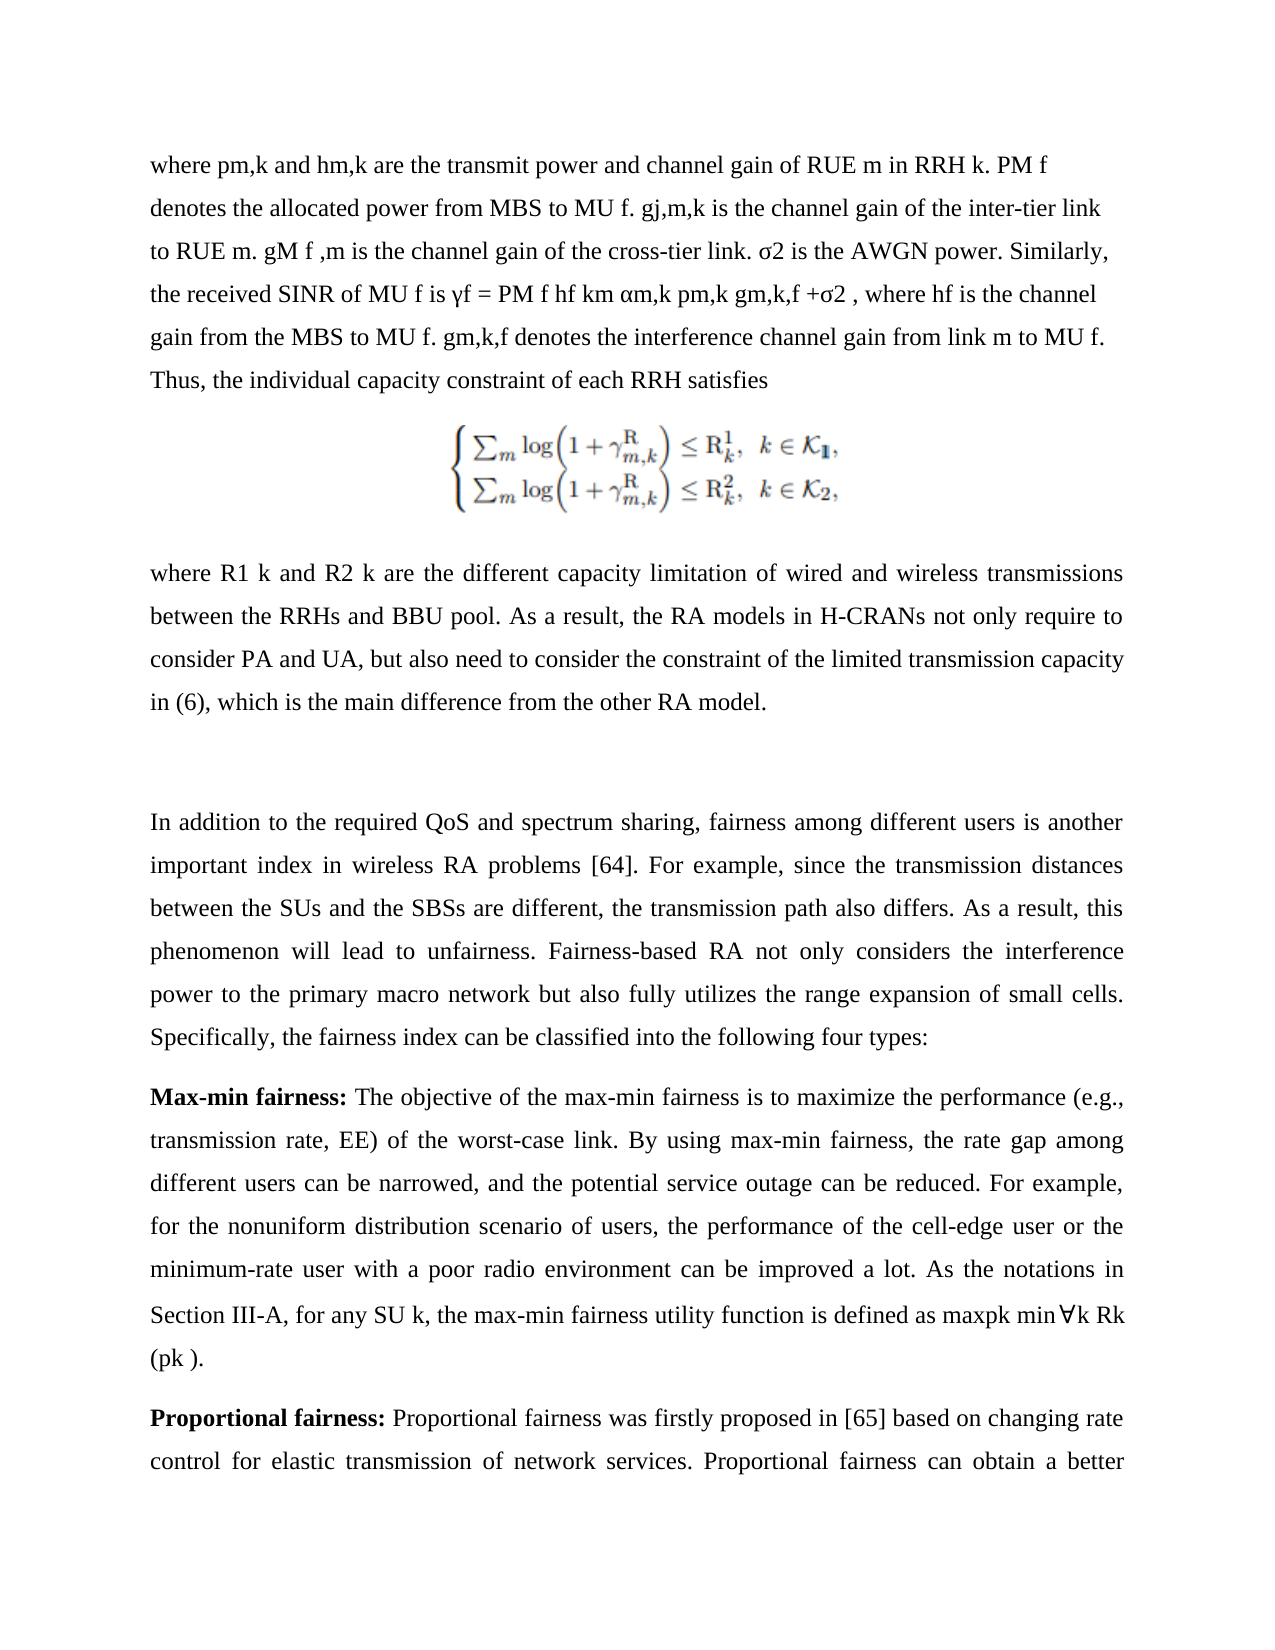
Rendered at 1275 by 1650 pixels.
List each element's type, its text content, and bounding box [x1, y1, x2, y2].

picture [406, 425, 869, 527]
text where R1 k and R2 k are the different capacity limitation of wired and wireless transmissions between the RRHs and BBU pool. As a result, the RA models in H-CRANs not only require to consider PA and UA, but also need to consider the constraint of the limited transmission capacity in (6), which is the main difference from the other RA model. [150, 558, 1125, 716]
text Max-min fairness: The objective of the max-min fairness is to maximize the performance (e.g., transmission rate, EE) of the worst-case link. By using max-min fairness, the rate gap among different users can be narrowed, and the potential service outage can be reduced. For example, for the nonuniform distribution scenario of users, the performance of the cell-edge user or the minimum-rate user with a poor radio environment can be improved a lot. As the notations in Section III-A, for any SU k, the max-min fairness utility function is defined as maxpk min∀k Rk (pk ). [150, 1082, 1125, 1372]
text In addition to the required QoS and spectrum sharing, fairness among different users is another important index in wireless RA problems [64]. For example, since the transmission distances between the SUs and the SBSs are different, the transmission path also differs. As a result, this phenomenon will lead to unfairness. Fairness-based RA not only considers the interference power to the primary macro network but also fully utilizes the range expansion of small cells. Specifically, the fairness index can be classified into the following four types: [150, 807, 1125, 1051]
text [150, 1403, 1125, 1474]
text where pm,k and hm,k are the transmit power and channel gain of RUE m in RRH k. PM f denotes the allocated power from MBS to MU f. gj,m,k is the channel gain of the inter-tier link to RUE m. gM f ,m is the channel gain of the cross-tier link. σ2 is the AWGN power. Similarly, the received SINR of MU f is γf = PM f hf km αm,k pm,k gm,k,f +σ2 , where hf is the channel gain from the MBS to MU f. gm,k,f denotes the interference channel gain from link m to MU f. Thus, the individual capacity constraint of each RRH satisfies [150, 150, 1125, 394]
